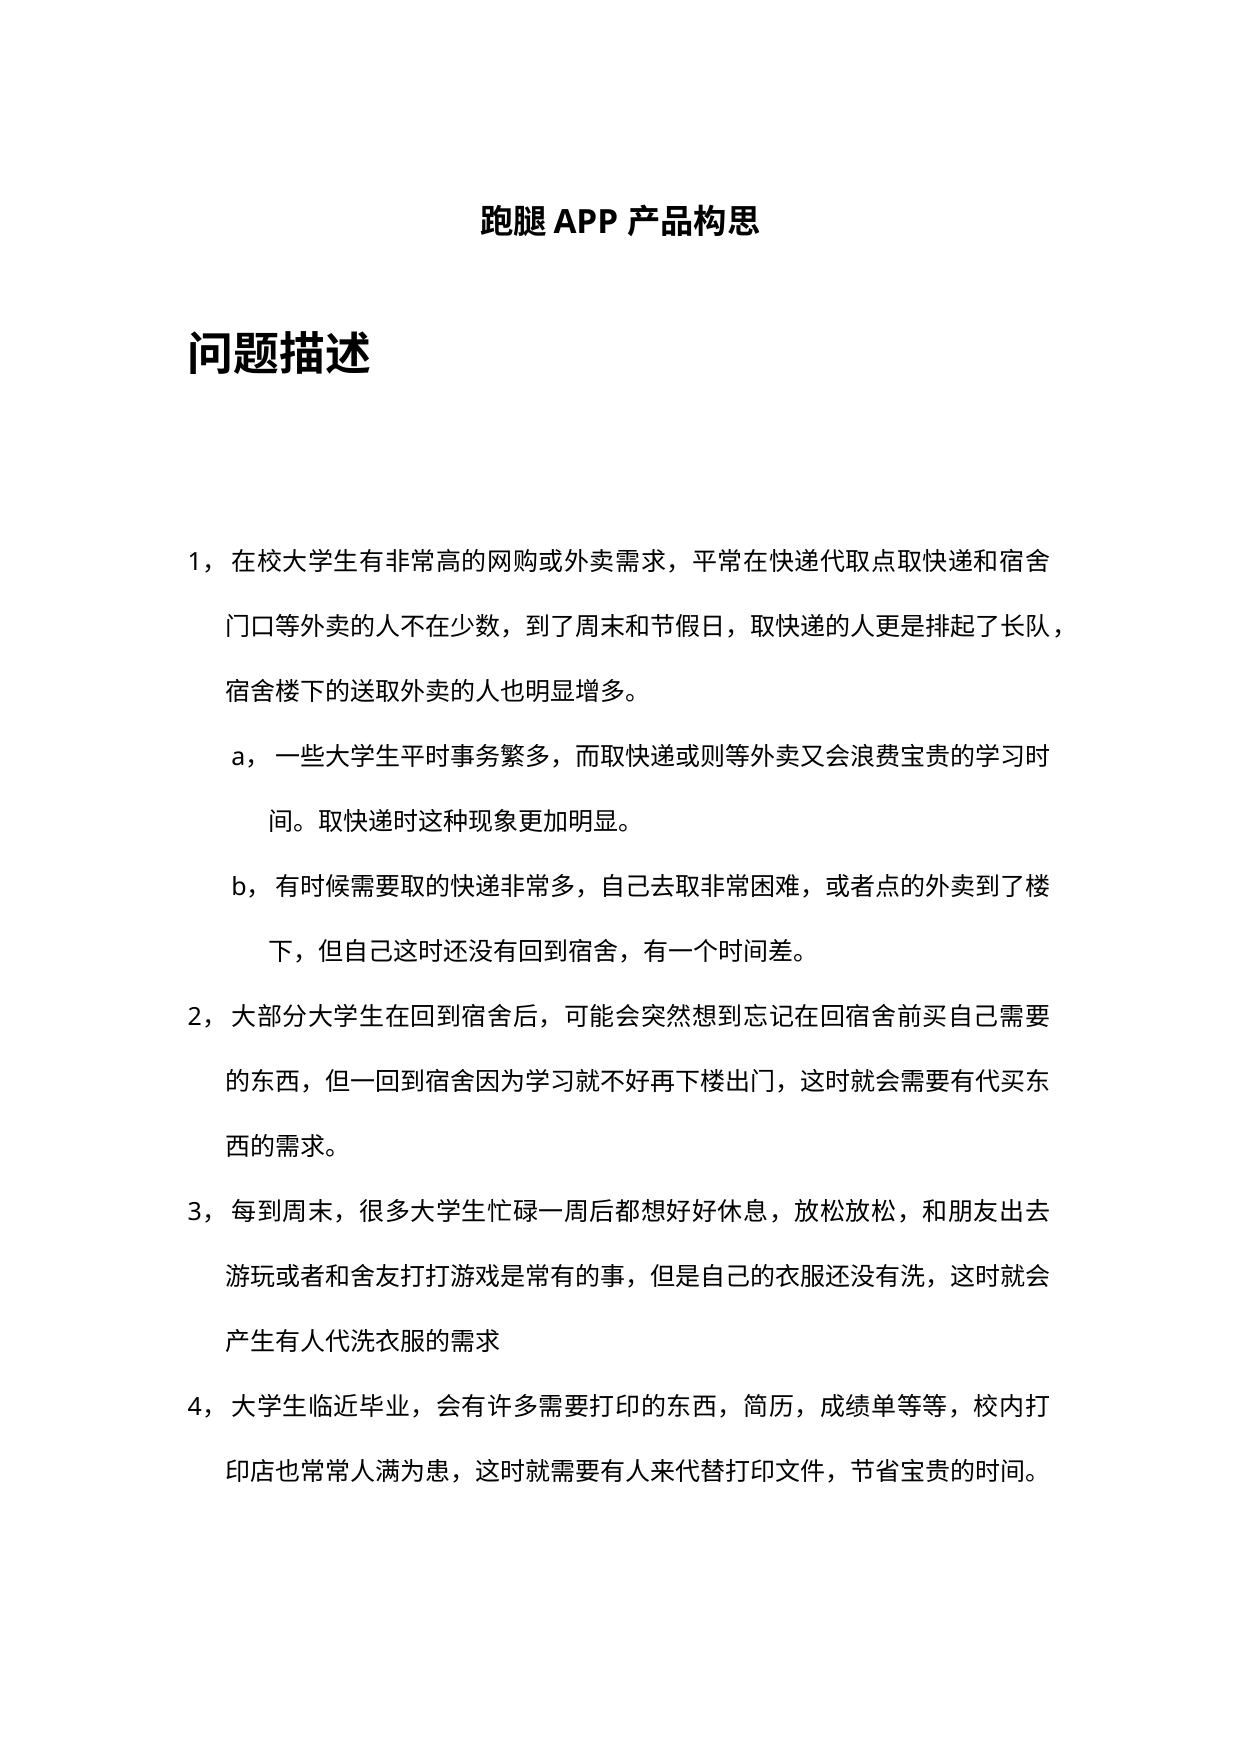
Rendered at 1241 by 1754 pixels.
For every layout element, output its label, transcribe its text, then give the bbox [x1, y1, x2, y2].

list 一些大学生平时事务繁多，而取快递或则等外卖又会浪费宝贵的学习时间。取快递时这种现象更加明显。 [231, 722, 1053, 852]
list 大部分大学生在回到宿舍后，可能会突然想到忘记在回宿舍前买自己需要的东西，但一回到宿舍因为学习就不好再下楼出门，这时就会需要有代买东西的需求。 [187, 982, 1053, 1177]
list 有时候需要取的快递非常多，自己去取非常困难，或者点的外卖到了楼下，但自己这时还没有回到宿舍，有一个时间差。 [231, 852, 1053, 982]
subtitle 跑腿APP 产品构思 [187, 187, 1053, 252]
list 每到周末，很多大学生忙碌一周后都想好好休息，放松放松，和朋友出去游玩或者和舍友打打游戏是常有的事，但是自己的衣服还没有洗，这时就会产生有人代洗衣服的需求 [187, 1177, 1053, 1372]
subtitle 问题描述 [187, 302, 1053, 399]
list 大学生临近毕业，会有许多需要打印的东西，简历，成绩单等等，校内打印店也常常人满为患，这时就需要有人来代替打印文件，节省宝贵的时间。 [187, 1372, 1053, 1502]
list 在校大学生有非常高的网购或外卖需求，平常在快递代取点取快递和宿舍门口等外卖的人不在少数，到了周末和节假日，取快递的人更是排起了长队，宿舍楼下的送取外卖的人也明显增多。 [187, 527, 1053, 722]
